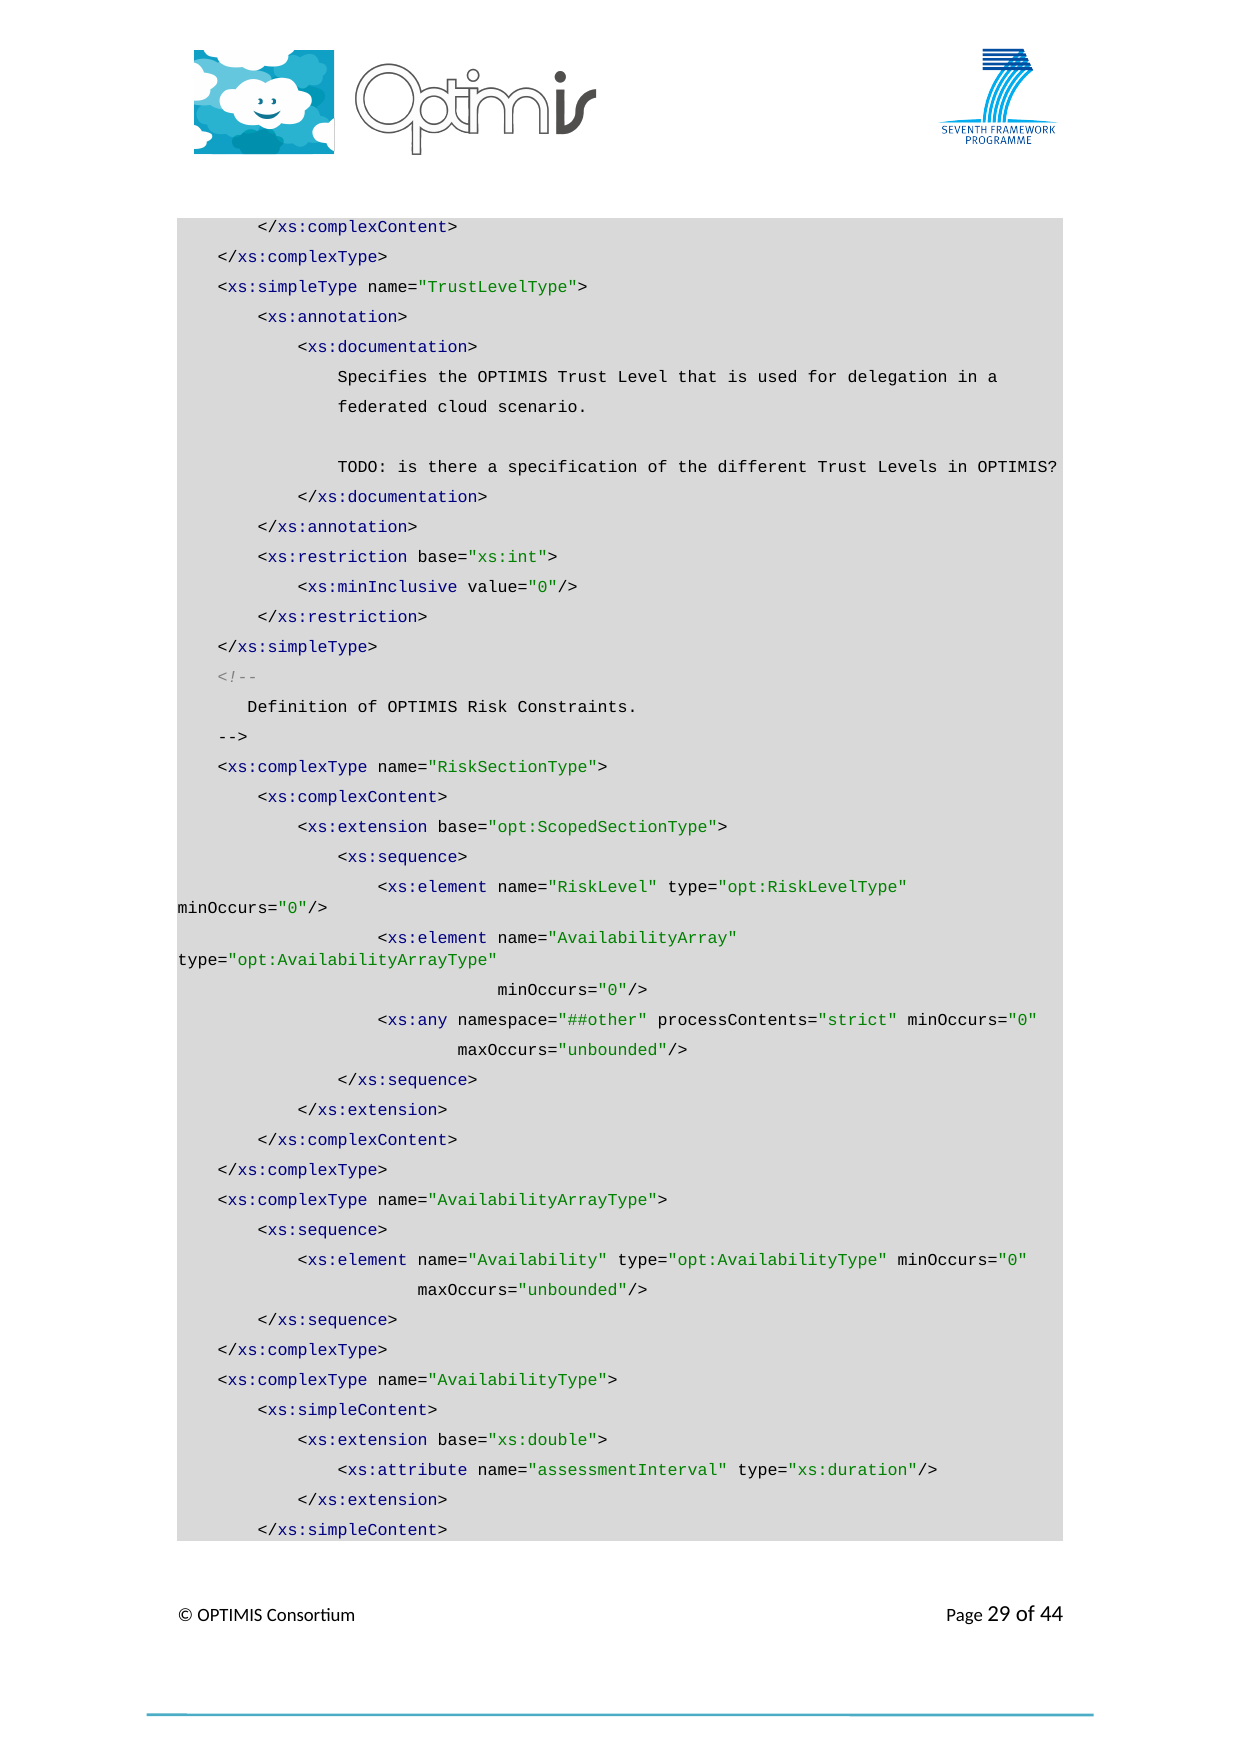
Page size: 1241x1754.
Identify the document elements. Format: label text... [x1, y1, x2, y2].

text </xs:documentation> [177, 488, 1063, 507]
text <xs:restriction base="xs:int"> [177, 548, 1063, 567]
text <xs:extension base="opt:ScopedSectionType"> [177, 818, 1063, 837]
text </xs:simpleContent> [177, 1522, 1063, 1541]
text <xs:element name="AvailabilityArray" type="opt:AvailabilityArrayType" [177, 930, 1063, 971]
text <xs:complexType name="AvailabilityType"> [177, 1372, 1063, 1391]
text <!-- [177, 668, 1063, 687]
text minOccurs="0"/> [177, 982, 1063, 1001]
text <xs:element name="Availability" type="opt:AvailabilityType" minOccurs="0" [177, 1252, 1063, 1271]
text <xs:element name="RiskLevel" type="opt:RiskLevelType" minOccurs="0"/> [177, 878, 1063, 919]
text </xs:extension> [177, 1102, 1063, 1121]
text <xs:any namespace="##other" processContents="strict" minOccurs="0" [177, 1012, 1063, 1031]
text <xs:simpleContent> [177, 1402, 1063, 1421]
text Specifies the OPTIMIS Trust Level that is used for delegation in a [177, 368, 1063, 387]
text </xs:simpleType> [177, 638, 1063, 657]
text --> [177, 728, 1063, 747]
text TODO: is there a specification of the different Trust Levels in OPTIMIS? [177, 458, 1063, 477]
text <xs:simpleType name="TrustLevelType"> [177, 278, 1063, 297]
text </xs:complexType> [177, 1342, 1063, 1361]
text </xs:complexType> [177, 248, 1063, 267]
text <xs:sequence> [177, 848, 1063, 867]
text maxOccurs="unbounded"/> [177, 1282, 1063, 1301]
text </xs:extension> [177, 1492, 1063, 1511]
text </xs:sequence> [177, 1312, 1063, 1331]
text <xs:attribute name="assessmentInterval" type="xs:duration"/> [177, 1462, 1063, 1481]
picture [932, 43, 1064, 150]
text <xs:sequence> [177, 1222, 1063, 1241]
text </xs:complexContent> [177, 218, 1063, 237]
text <xs:complexType name="RiskSectionType"> [177, 758, 1063, 777]
text <xs:complexType name="AvailabilityArrayType"> [177, 1192, 1063, 1211]
text <xs:complexContent> [177, 788, 1063, 807]
text </xs:complexType> [177, 1162, 1063, 1181]
text <xs:documentation> [177, 338, 1063, 357]
text <xs:minInclusive value="0"/> [177, 578, 1063, 597]
text <xs:annotation> [177, 308, 1063, 327]
text </xs:complexContent> [177, 1132, 1063, 1151]
text Definition of OPTIMIS Risk Constraints. [177, 698, 1063, 717]
text </xs:sequence> [177, 1072, 1063, 1091]
text maxOccurs="unbounded"/> [177, 1042, 1063, 1061]
text </xs:annotation> [177, 518, 1063, 537]
text federated cloud scenario. [177, 398, 1063, 417]
text <xs:extension base="xs:double"> [177, 1432, 1063, 1451]
picture [193, 50, 597, 155]
text </xs:restriction> [177, 608, 1063, 627]
